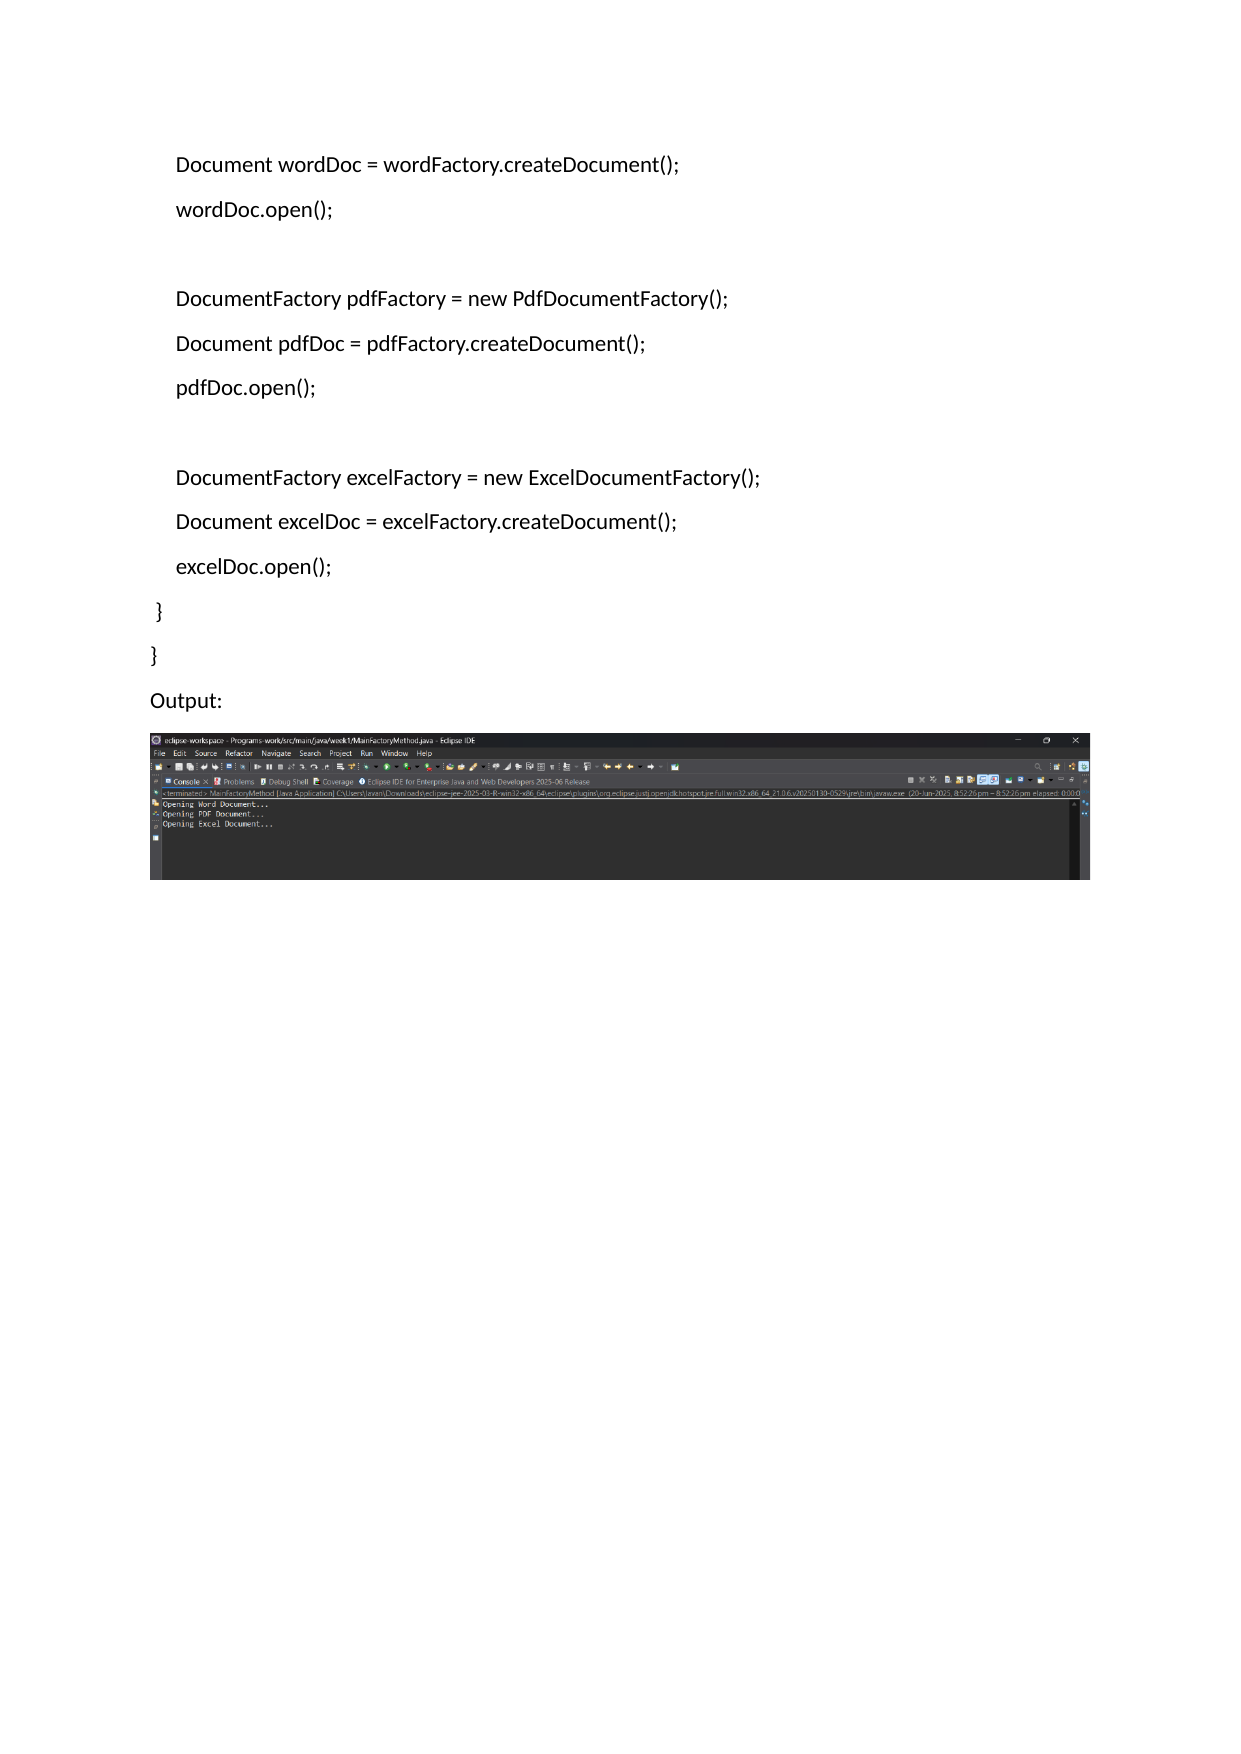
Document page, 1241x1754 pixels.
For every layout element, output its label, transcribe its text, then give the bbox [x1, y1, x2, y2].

text DocumentFactory excelFactory = new ExcelDocumentFactory(); [150, 463, 1090, 491]
text DocumentFactory pdfFactory = new PdfDocumentFactory(); [150, 284, 1090, 312]
picture [150, 733, 1091, 880]
text } [150, 597, 1090, 625]
text Document excelDoc = excelFactory.createDocument(); [150, 507, 1090, 536]
text pdfDoc.open(); [150, 373, 1090, 401]
text Document pdfDoc = pdfFactory.createDocument(); [150, 329, 1090, 357]
text Document wordDoc = wordFactory.createDocument(); [150, 150, 1090, 178]
text } [150, 642, 1090, 669]
text excelDoc.open(); [150, 552, 1090, 580]
text wordDoc.open(); [150, 195, 1090, 223]
text Output: [150, 686, 1090, 714]
